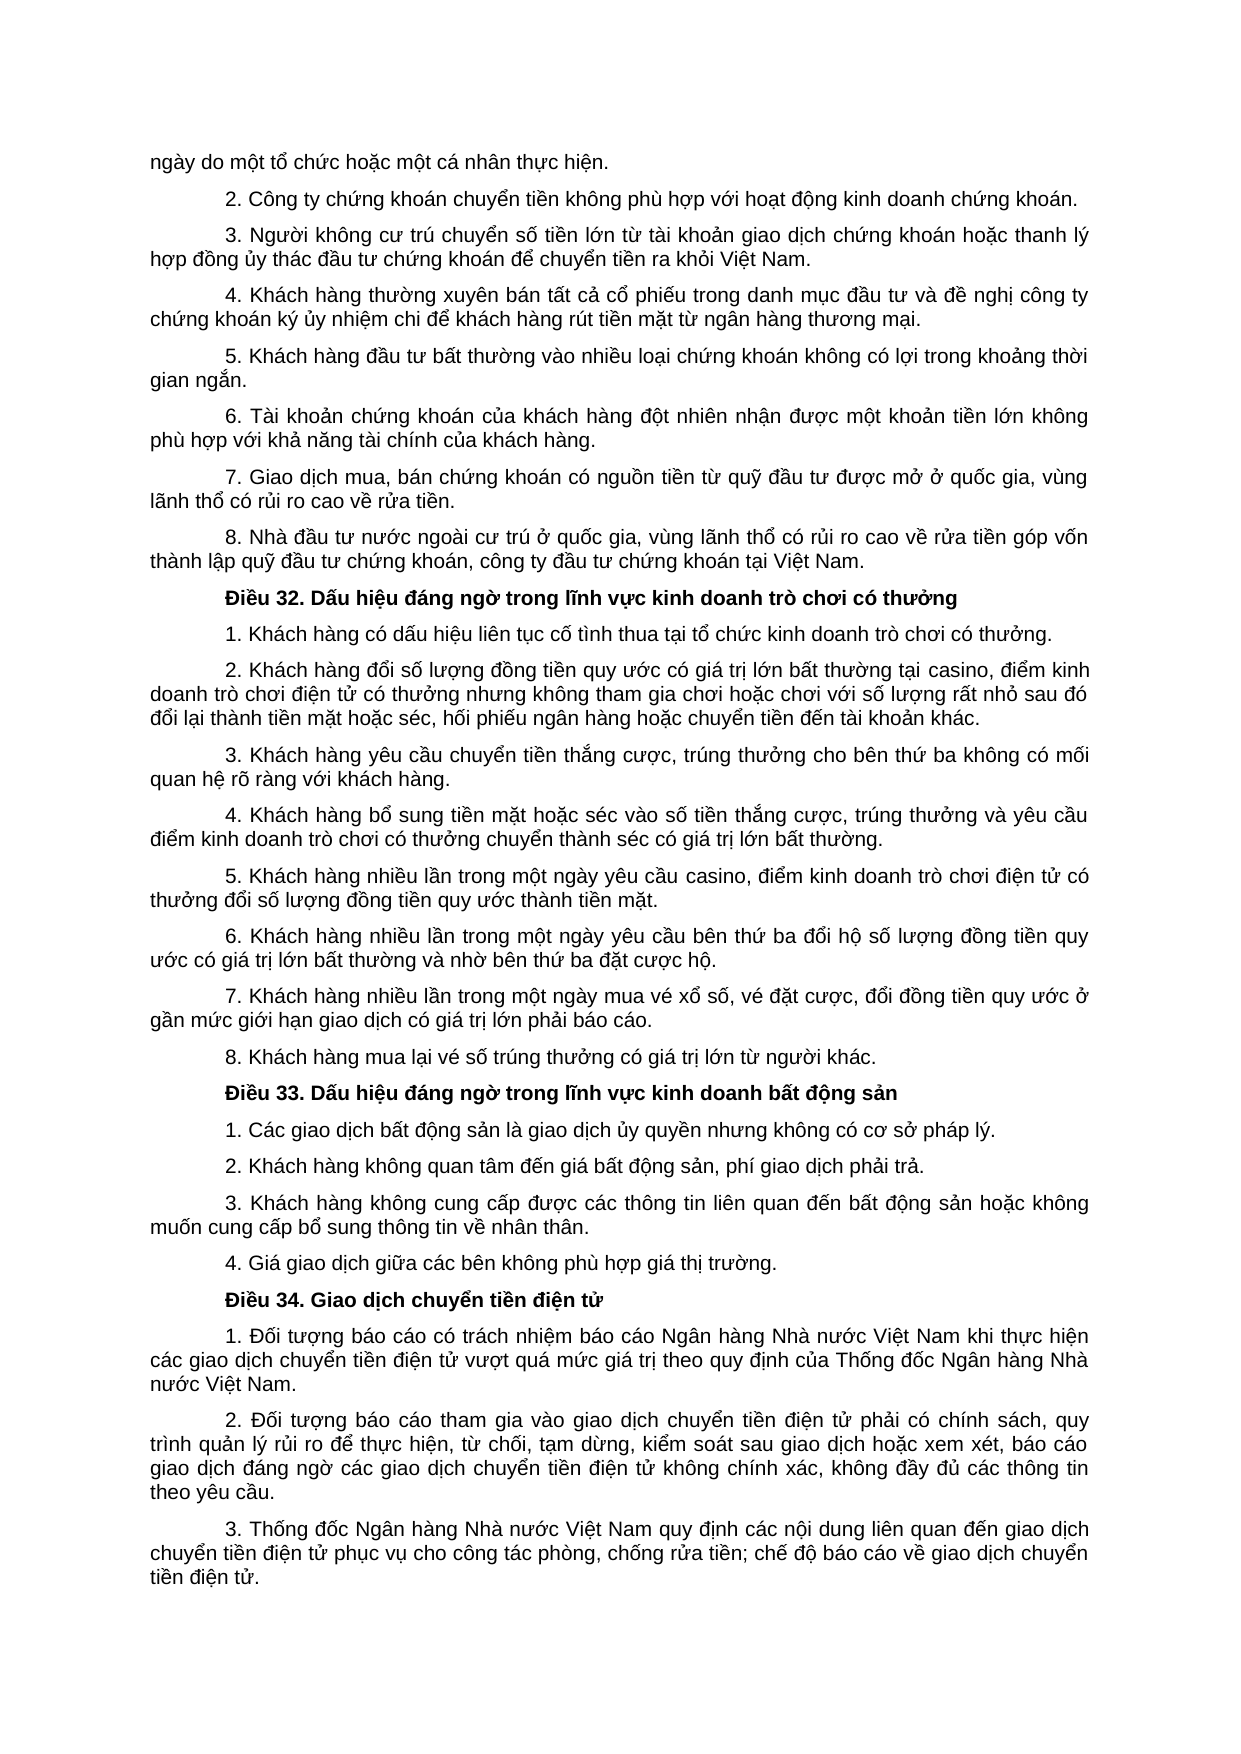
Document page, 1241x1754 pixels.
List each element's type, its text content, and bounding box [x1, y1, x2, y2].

text Điều 34. Giao dịch chuyển tiền điện tử [150, 1287, 1090, 1311]
text 4. Khách hàng bổ sung tiền mặt hoặc séc vào số tiền thắng cược, trúng thưởng và yêu cầu điểm kinh doanh trò chơi có thưởng chuyển thành séc có giá trị lớn bất thường. [150, 803, 1090, 851]
text 2. Khách hàng không quan tâm đến giá bất động sản, phí giao dịch phải trả. [150, 1154, 1090, 1178]
text 5. Khách hàng nhiều lần trong một ngày yêu cầu casino, điểm kinh doanh trò chơi điện tử có thưởng đổi số lượng đồng tiền quy ước thành tiền mặt. [150, 863, 1090, 911]
text 8. Nhà đầu tư nước ngoài cư trú ở quốc gia, vùng lãnh thổ có rủi ro cao về rửa tiền góp vốn thành lập quỹ đầu tư chứng khoán, công ty đầu tư chứng khoán tại Việt Nam. [150, 525, 1090, 573]
text Điều 32. Dấu hiệu đáng ngờ trong lĩnh vực kinh doanh trò chơi có thưởng [150, 585, 1090, 609]
text 7. Khách hàng nhiều lần trong một ngày mua vé xổ số, vé đặt cược, đổi đồng tiền quy ước ở gần mức giới hạn giao dịch có giá trị lớn phải báo cáo. [150, 984, 1090, 1032]
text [150, 150, 1090, 174]
text 6. Khách hàng nhiều lần trong một ngày yêu cầu bên thứ ba đổi hộ số lượng đồng tiền quy ước có giá trị lớn bất thường và nhờ bên thứ ba đặt cược hộ. [150, 924, 1090, 972]
text 3. Thống đốc Ngân hàng Nhà nước Việt Nam quy định các nội dung liên quan đến giao dịch chuyển tiền điện tử phục vụ cho công tác phòng, chống rửa tiền; chế độ báo cáo về giao dịch chuyển tiền điện tử. [150, 1517, 1090, 1588]
text 1. Đối tượng báo cáo có trách nhiệm báo cáo Ngân hàng Nhà nước Việt Nam khi thực hiện các giao dịch chuyển tiền điện tử vượt quá mức giá trị theo quy định của Thống đốc Ngân hàng Nhà nước Việt Nam. [150, 1324, 1090, 1396]
text 8. Khách hàng mua lại vé số trúng thưởng có giá trị lớn từ người khác. [150, 1045, 1090, 1069]
text 4. Giá giao dịch giữa các bên không phù hợp giá thị trường. [150, 1251, 1090, 1275]
text 7. Giao dịch mua, bán chứng khoán có nguồn tiền từ quỹ đầu tư được mở ở quốc gia, vùng lãnh thổ có rủi ro cao về rửa tiền. [150, 464, 1090, 512]
text 4. Khách hàng thường xuyên bán tất cả cổ phiếu trong danh mục đầu tư và đề nghị công ty chứng khoán ký ủy nhiệm chi để khách hàng rút tiền mặt từ ngân hàng thương mại. [150, 283, 1090, 331]
text 3. Khách hàng yêu cầu chuyển tiền thắng cược, trúng thưởng cho bên thứ ba không có mối quan hệ rõ ràng với khách hàng. [150, 743, 1090, 791]
text Điều 33. Dấu hiệu đáng ngờ trong lĩnh vực kinh doanh bất động sản [150, 1081, 1090, 1105]
text 5. Khách hàng đầu tư bất thường vào nhiều loại chứng khoán không có lợi trong khoảng thời gian ngắn. [150, 344, 1090, 392]
text 2. Khách hàng đổi số lượng đồng tiền quy ước có giá trị lớn bất thường tại casino, điểm kinh doanh trò chơi điện tử có thưởng nhưng không tham gia chơi hoặc chơi với số lượng rất nhỏ sau đó đổi lại thành tiền mặt hoặc séc, hối phiếu ngân hàng hoặc chuyển tiền đến tài khoản khác. [150, 658, 1090, 730]
text 3. Khách hàng không cung cấp được các thông tin liên quan đến bất động sản hoặc không muốn cung cấp bổ sung thông tin về nhân thân. [150, 1191, 1090, 1238]
text 3. Người không cư trú chuyển số tiền lớn từ tài khoản giao dịch chứng khoán hoặc thanh lý hợp đồng ủy thác đầu tư chứng khoán để chuyển tiền ra khỏi Việt Nam. [150, 223, 1090, 271]
text 1. Khách hàng có dấu hiệu liên tục cố tình thua tại tổ chức kinh doanh trò chơi có thưởng. [150, 622, 1090, 646]
text 2. Công ty chứng khoán chuyển tiền không phù hợp với hoạt động kinh doanh chứng khoán. [150, 186, 1090, 210]
text 2. Đối tượng báo cáo tham gia vào giao dịch chuyển tiền điện tử phải có chính sách, quy trình quản lý rủi ro để thực hiện, từ chối, tạm dừng, kiểm soát sau giao dịch hoặc xem xét, báo cáo giao dịch đáng ngờ các giao dịch chuyển tiền điện tử không chính xác, không đầy đủ các thông tin theo yêu cầu. [150, 1408, 1090, 1504]
text 1. Các giao dịch bất động sản là giao dịch ủy quyền nhưng không có cơ sở pháp lý. [150, 1118, 1090, 1142]
text 6. Tài khoản chứng khoán của khách hàng đột nhiên nhận được một khoản tiền lớn không phù hợp với khả năng tài chính của khách hàng. [150, 404, 1090, 452]
